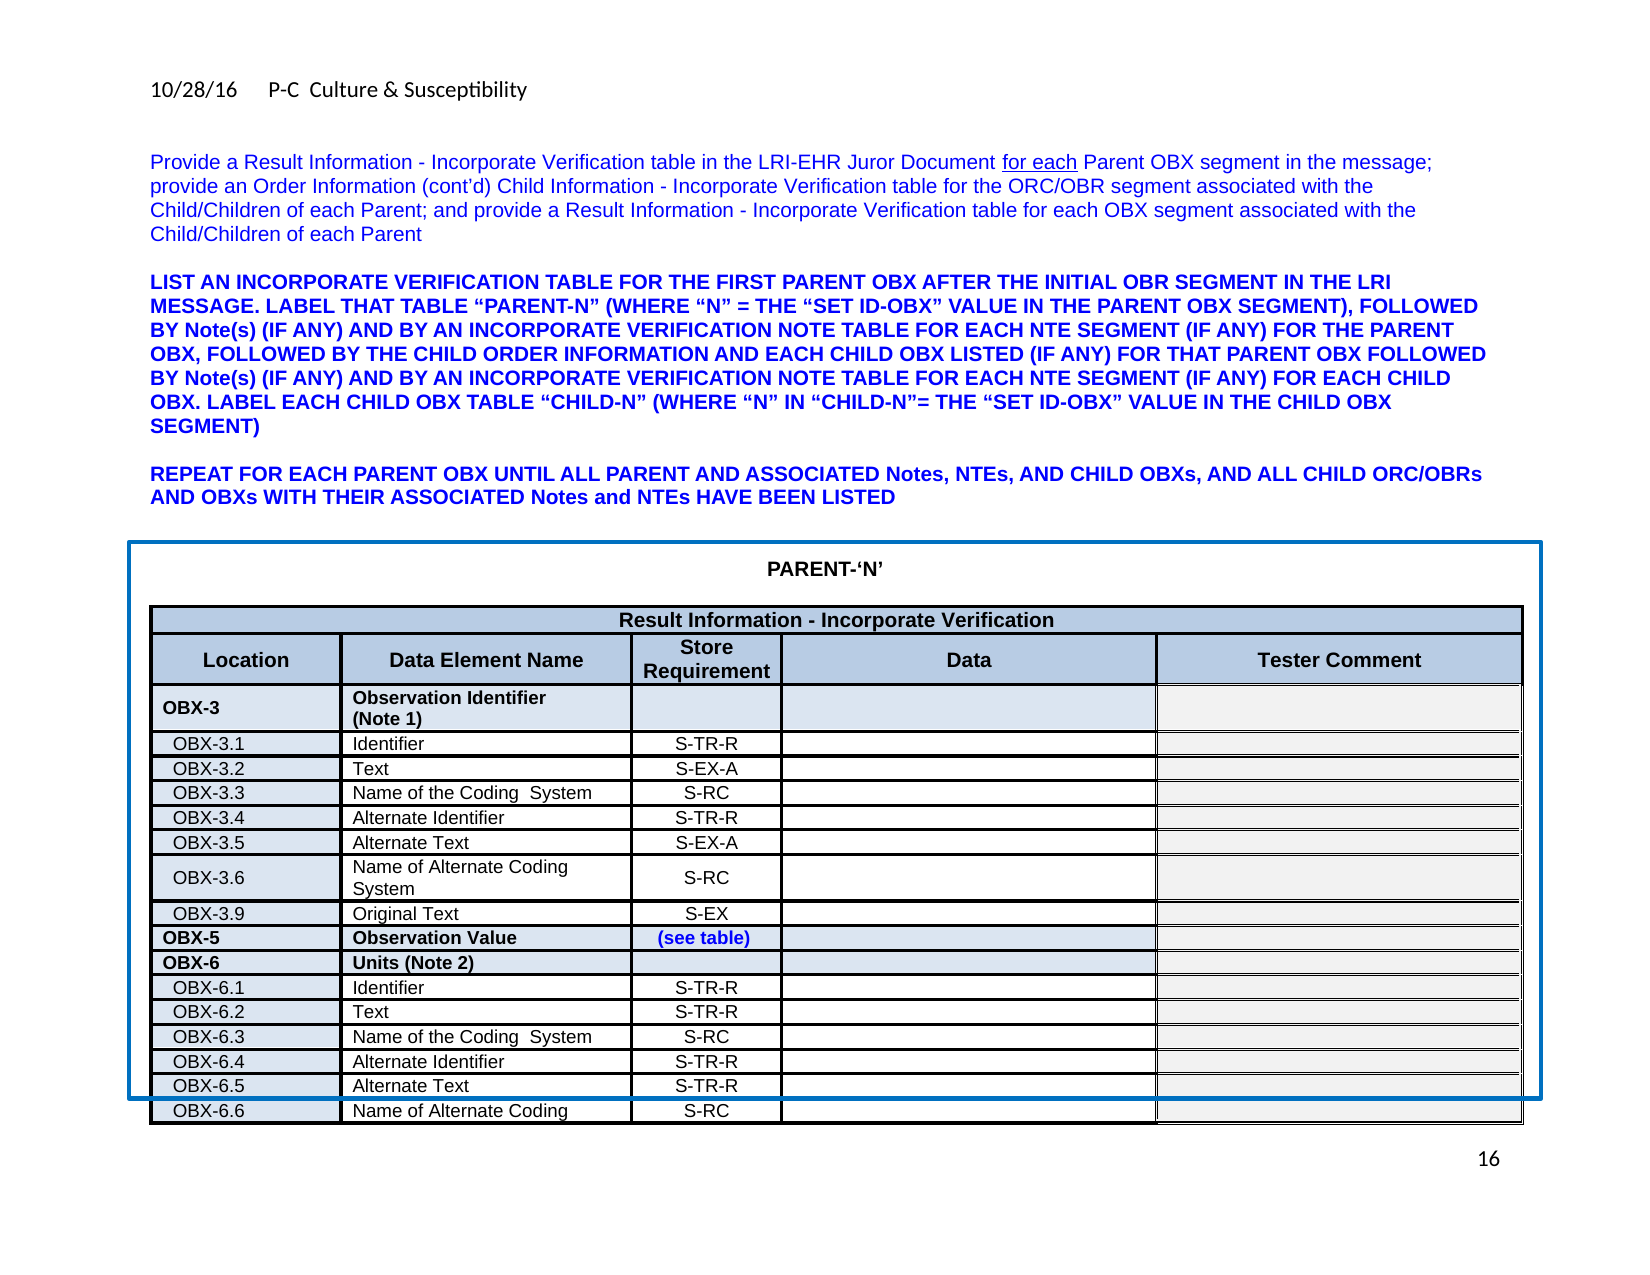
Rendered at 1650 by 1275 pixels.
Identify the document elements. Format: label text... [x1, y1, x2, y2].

table_cell OBX-6.5 [153, 1075, 339, 1096]
table_cell Identifier [343, 976, 630, 998]
table_cell [1158, 924, 1522, 949]
table_cell Tester Comment [1158, 635, 1521, 683]
table_cell Units (Note 2) [343, 952, 630, 973]
table_cell Name of the Coding System [343, 782, 630, 804]
table_cell OBX-3 [153, 686, 339, 729]
table_cell Store Requirement [633, 635, 780, 683]
table_cell [783, 976, 1155, 998]
table_cell (see table) [633, 927, 780, 949]
table_cell S-EX-A [633, 831, 780, 853]
table_cell Name of Alternate Coding System [343, 856, 630, 899]
table_cell OBX-3.2 [153, 758, 339, 779]
table_cell [783, 831, 1155, 853]
table_cell [783, 903, 1155, 924]
table_cell Data Element Name [343, 635, 630, 683]
table_cell Identifier [343, 733, 630, 754]
table_cell S-RC [633, 1026, 780, 1047]
table_cell [783, 856, 1155, 899]
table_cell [343, 1101, 630, 1121]
table_cell OBX-6.2 [153, 1001, 339, 1023]
table_cell S-TR-R [633, 976, 780, 998]
table_cell [1158, 804, 1521, 828]
table_cell [633, 686, 780, 729]
table_cell S-TR-R [633, 1075, 780, 1096]
table_cell OBX-6.4 [153, 1051, 339, 1072]
table_cell S-RC [633, 1101, 780, 1121]
text PARENT-‘N’ [150, 557, 1500, 581]
table_cell Data [783, 635, 1155, 683]
table_cell [1158, 684, 1521, 729]
table_cell S-RC [633, 856, 780, 899]
table_cell [783, 686, 1155, 729]
table_cell OBX-3.4 [153, 807, 339, 828]
table_cell [1158, 828, 1522, 853]
table_cell [783, 1101, 1155, 1121]
table_cell S-TR-R [633, 1001, 780, 1023]
table_cell Text [343, 758, 630, 779]
table_cell [1158, 754, 1522, 779]
table_cell Alternate Text [343, 1075, 630, 1096]
table_cell [1158, 1048, 1521, 1072]
table_cell S-TR-R [633, 807, 780, 828]
table_cell Alternate Text [343, 831, 630, 853]
table_cell OBX-3.5 [153, 831, 339, 853]
table_cell [1156, 1101, 1521, 1121]
table_cell [1158, 949, 1521, 973]
table_cell [783, 1026, 1155, 1047]
table_cell Original Text [343, 903, 630, 924]
table_cell [1158, 899, 1522, 924]
table_cell OBX-5 [153, 927, 339, 949]
text Provide a Result Information - Incorporate Verification table in the LRI-EHR Juror Document for each Parent OBX segment in the message; provide an Order Information (cont’d) Child Information - Incorporate Verification table for the ORC/OBR segment associated with the Child/Children of each Parent; and provide a Result Information - Incorporate Verification table for each OBX segment associated with the Child/Children of each Parent [150, 150, 1500, 246]
table_cell Location [153, 635, 339, 683]
table_cell S-TR-R [633, 1051, 780, 1072]
table_cell OBX-3.3 [153, 782, 339, 804]
table_cell Alternate Identifier [343, 807, 630, 828]
table_cell [1158, 973, 1522, 998]
table_cell Observation Value [343, 927, 630, 949]
table_cell S-EX [633, 903, 780, 924]
table_cell [1158, 1023, 1521, 1047]
table_cell Text [343, 1001, 630, 1023]
table_cell OBX-3.9 [153, 903, 339, 924]
table_cell [783, 807, 1155, 828]
table_cell [783, 733, 1155, 754]
table_cell OBX-6.1 [153, 976, 339, 998]
table_cell OBX-6.6 [153, 1101, 339, 1121]
table_cell [1158, 853, 1522, 899]
table_cell OBX-3.6 [153, 856, 339, 899]
table_cell [783, 927, 1155, 949]
text LIST AN INCORPORATE VERIFICATION TABLE FOR THE FIRST PARENT OBX AFTER THE INITIAL OBR SEGMENT IN THE LRI MESSAGE. LABEL THAT TABLE “PARENT-N” (WHERE “N” = THE “SET ID-OBX” VALUE IN THE PARENT OBX SEGMENT), FOLLOWED BY Note(s) (IF ANY) AND BY AN INCORPORATE VERIFICATION NOTE TABLE FOR EACH NTE SEGMENT (IF ANY) FOR THE PARENT OBX, FOLLOWED BY THE CHILD ORDER INFORMATION AND EACH CHILD OBX LISTED (IF ANY) FOR THAT PARENT OBX FOLLOWED BY Note(s) (IF ANY) AND BY AN INCORPORATE VERIFICATION NOTE TABLE FOR EACH NTE SEGMENT (IF ANY) FOR EACH CHILD OBX. LABEL EACH CHILD OBX TABLE “CHILD-N” (WHERE “N” IN “CHILD-N”= THE “SET ID-OBX” VALUE IN THE CHILD OBX SEGMENT) [150, 270, 1500, 437]
table_cell OBX-6.3 [153, 1026, 339, 1047]
table_cell OBX-3.1 [153, 733, 339, 754]
table_cell [783, 758, 1155, 779]
table_cell S-RC [633, 782, 780, 804]
table_cell [783, 1001, 1155, 1023]
table_cell S-EX-A [633, 758, 780, 779]
table_cell OBX-6 [153, 952, 339, 973]
table_cell S-TR-R [633, 733, 780, 754]
table_cell [783, 952, 1155, 973]
table_cell [1158, 779, 1522, 804]
table_cell Name of the Coding System [343, 1026, 630, 1047]
table_cell Observation Identifier (Note 1) [343, 686, 630, 729]
table_cell [783, 1051, 1155, 1072]
table_cell Alternate Identifier [343, 1051, 630, 1072]
table_cell [783, 782, 1155, 804]
table_header Result Information - Incorporate Verification [153, 608, 1521, 632]
table_cell [1158, 1072, 1522, 1096]
text REPEAT FOR EACH PARENT OBX UNTIL ALL PARENT AND ASSOCIATED Notes, NTEs, AND CHILD OBXs, AND ALL CHILD ORC/OBRs AND OBXs WITH THEIR ASSOCIATED Notes and NTEs HAVE BEEN LISTED [150, 461, 1500, 509]
table_cell [1158, 730, 1521, 754]
table_cell [783, 1075, 1155, 1096]
table_cell [633, 952, 780, 973]
table_cell [1158, 998, 1522, 1023]
